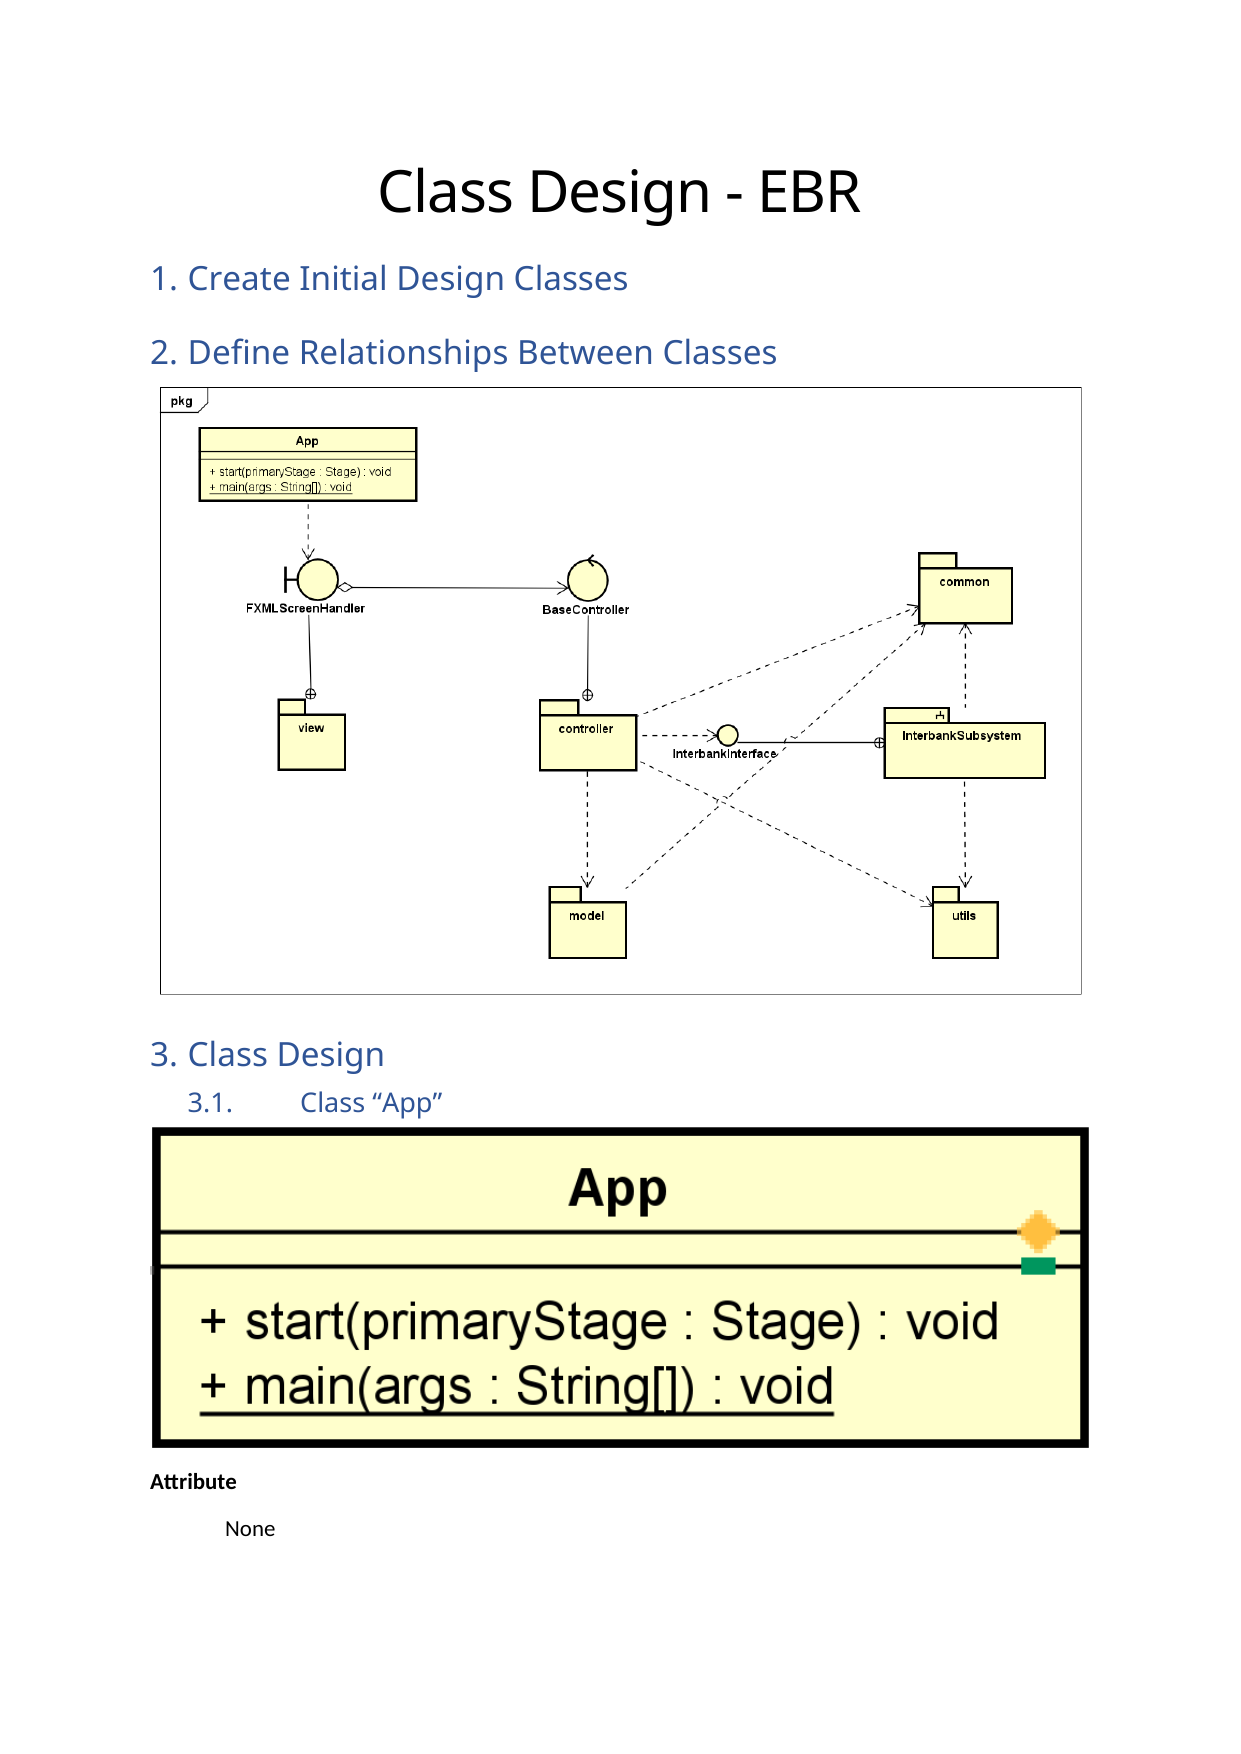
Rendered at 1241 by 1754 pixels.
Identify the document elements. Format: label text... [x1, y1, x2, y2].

title Class Design - EBR [150, 150, 1090, 229]
picture [150, 1123, 1091, 1449]
picture [150, 377, 1091, 1004]
text Attribute [150, 1467, 1090, 1495]
subtitle Class “App” [187, 1084, 1090, 1121]
text None [150, 1514, 1090, 1542]
subtitle Define Relationships Between Classes [150, 328, 1090, 374]
subtitle Create Initial Design Classes [150, 254, 1090, 300]
subtitle Class Design [150, 1031, 1090, 1076]
